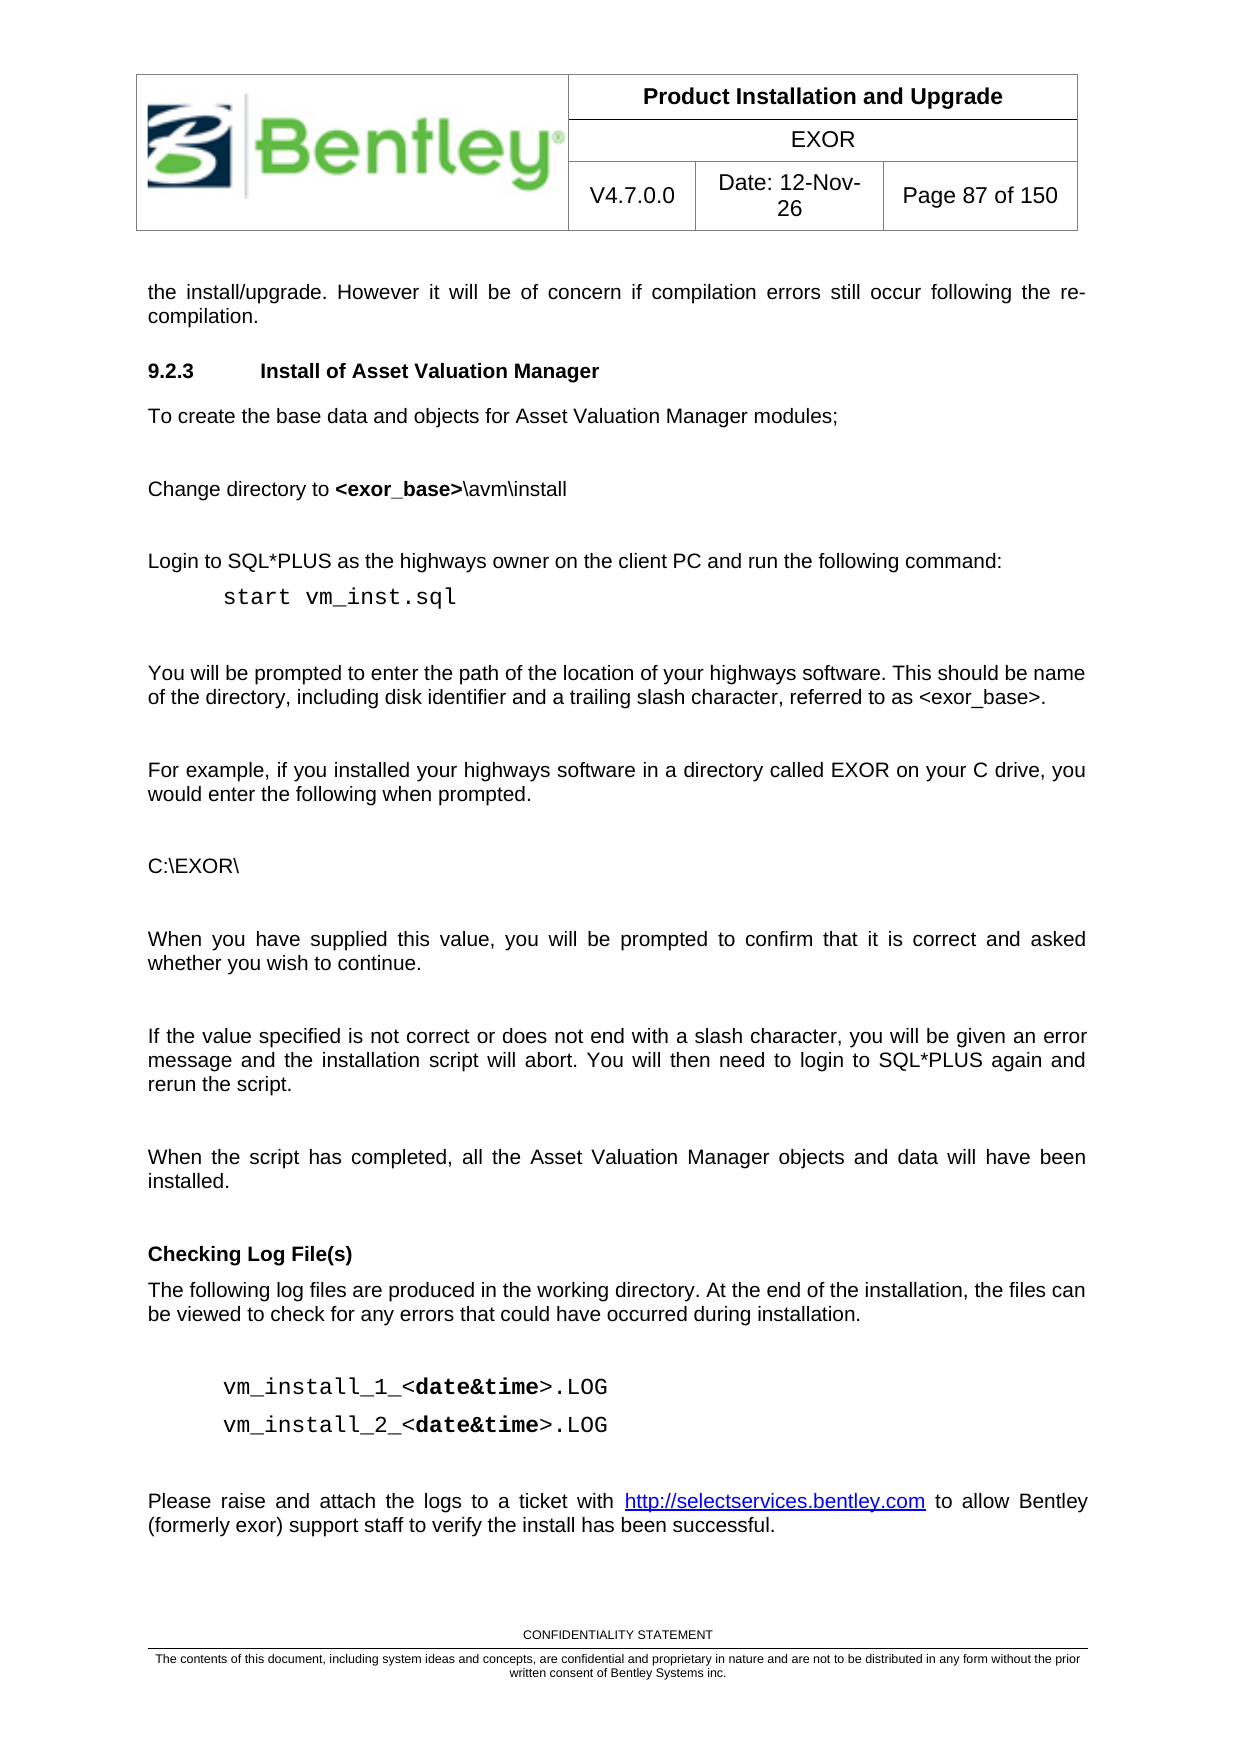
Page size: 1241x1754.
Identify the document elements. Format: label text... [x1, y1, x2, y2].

text Change directory to <exor_base>\avm\install [148, 476, 1088, 500]
picture [147, 93, 565, 199]
text When the script has completed, all the Asset Valuation Manager objects and data will have been installed. [148, 1145, 1088, 1193]
text If the value specified is not correct or does not end with a slash character, you will be given an error message and the installation script will abort. You will then need to login to SQL*PLUS again and rerun the script. [148, 1024, 1088, 1096]
text For example, if you installed your highways software in a directory called EXOR on your C drive, you would enter the following when prompted. [148, 757, 1088, 805]
text Login to SQL*PLUS as the highways owner on the client PC and run the following command: [148, 549, 1088, 573]
text When you have supplied this value, you will be prompted to confirm that it is correct and asked whether you wish to continue. [148, 927, 1088, 975]
text C:\EXOR\ [148, 854, 1088, 878]
text vm_install_1_<date&time>.LOG [148, 1375, 1088, 1401]
text vm_install_2_<date&time>.LOG [148, 1414, 1088, 1439]
text You will be prompted to enter the path of the location of your highways software. This should be name of the directory, including disk identifier and a trailing slash character, referred to as <exor_base>. [148, 661, 1088, 708]
text To create the base data and objects for Asset Valuation Manager modules; [148, 403, 1088, 427]
subtitle Install of Asset Valuation Manager [148, 359, 1088, 383]
text Checking Log File(s) [148, 1242, 1088, 1266]
text start vm_inst.sql [148, 586, 1088, 612]
